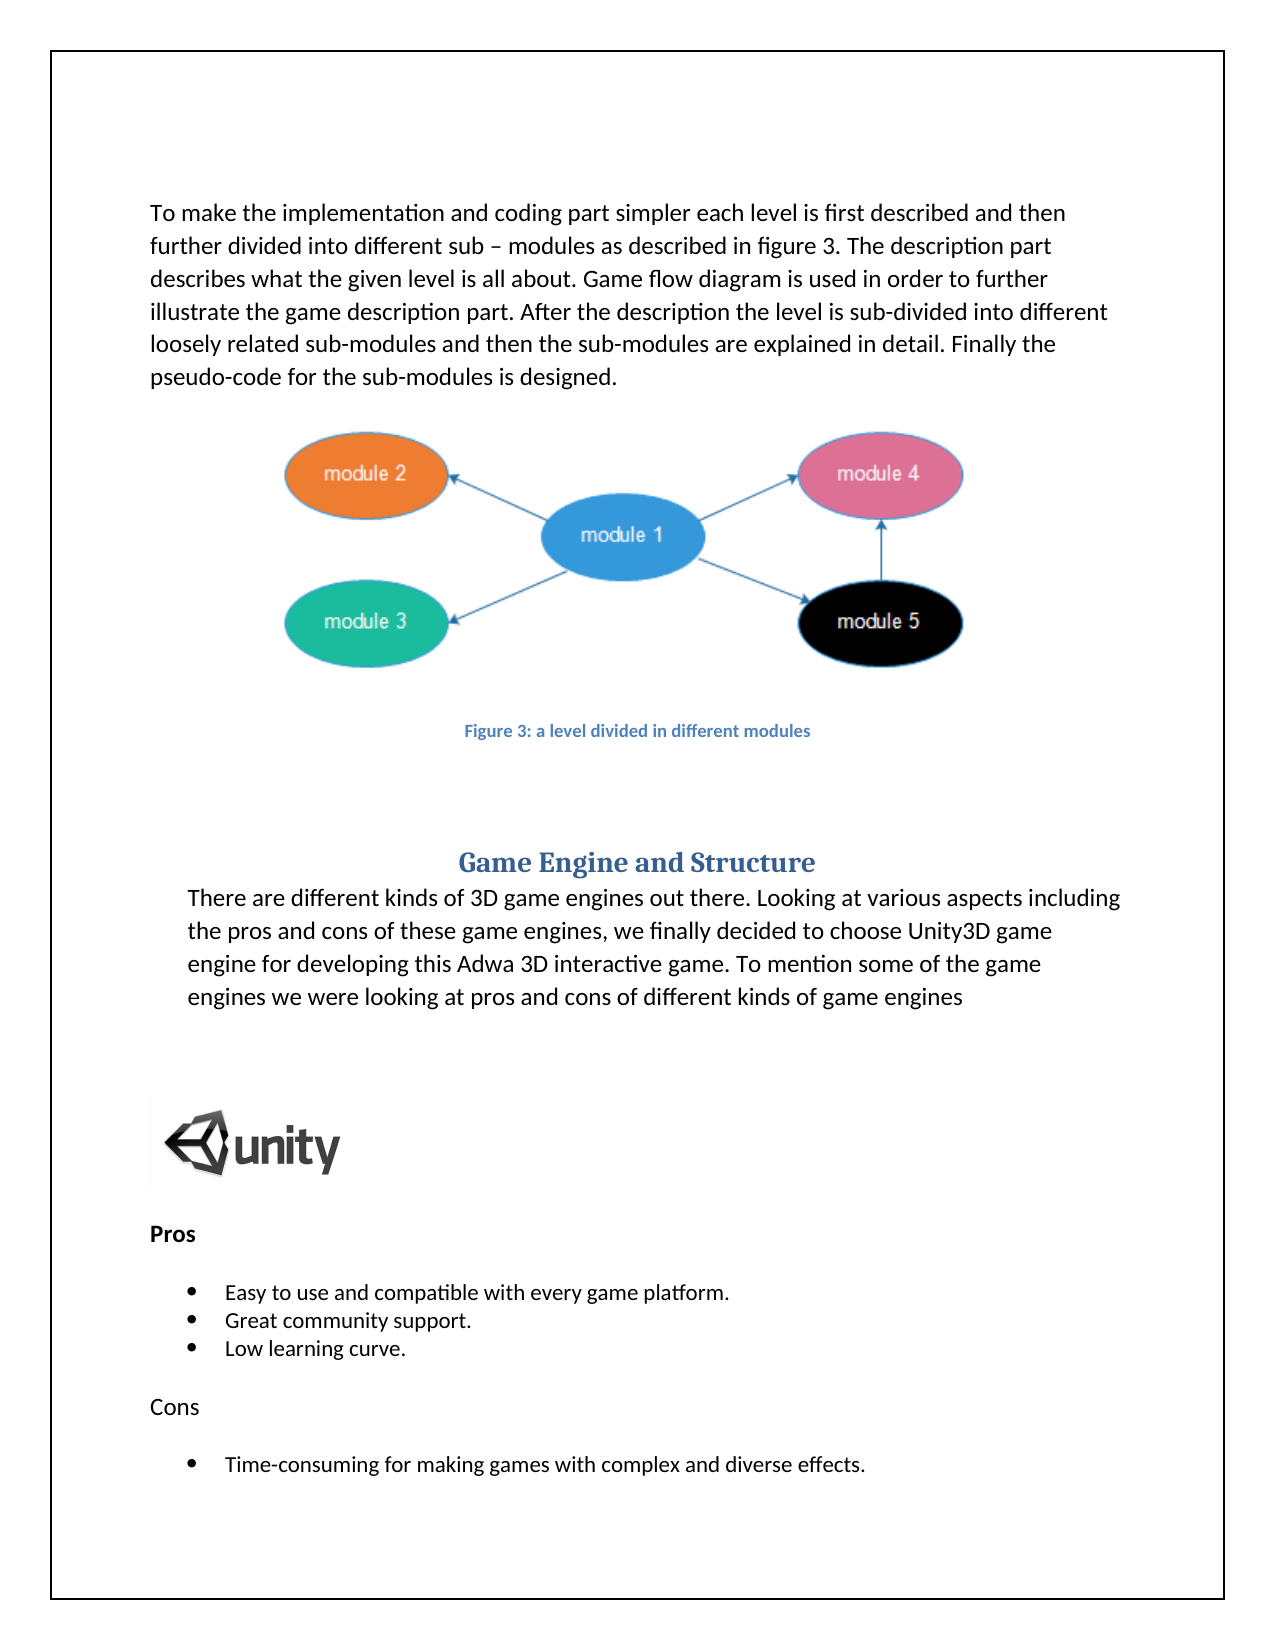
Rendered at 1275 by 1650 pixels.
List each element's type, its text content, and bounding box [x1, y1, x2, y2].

text To make the implementation and coding part simpler each level is first described and then further divided into different sub – modules as described in figure 3. The description part describes what the given level is all about. Game flow diagram is used in order to further illustrate the game description part. After the description the level is sub-divided into different loosely related sub-modules and then the sub-modules are explained in detail. Finally the pseudo-code for the sub-modules is designed. [150, 197, 1125, 392]
list Great community support. [187, 1306, 1125, 1334]
list Low learning curve. [187, 1334, 1125, 1362]
text Cons [150, 1391, 1125, 1421]
list Time-consuming for making games with complex and diverse effects. [187, 1451, 1125, 1479]
picture [150, 1098, 352, 1189]
list Easy to use and compatible with every game platform. [187, 1278, 1125, 1306]
picture [255, 411, 1020, 701]
text Pros [150, 1218, 1125, 1248]
subtitle Game Engine and Structure [150, 846, 1125, 880]
text There are different kinds of 3D game engines out there. Looking at various aspects including the pros and cons of these game engines, we finally decided to choose Unity3D game engine for developing this Adwa 3D interactive game. To mention some of the game engines we were looking at pros and cons of different kinds of game engines [187, 882, 1125, 1012]
